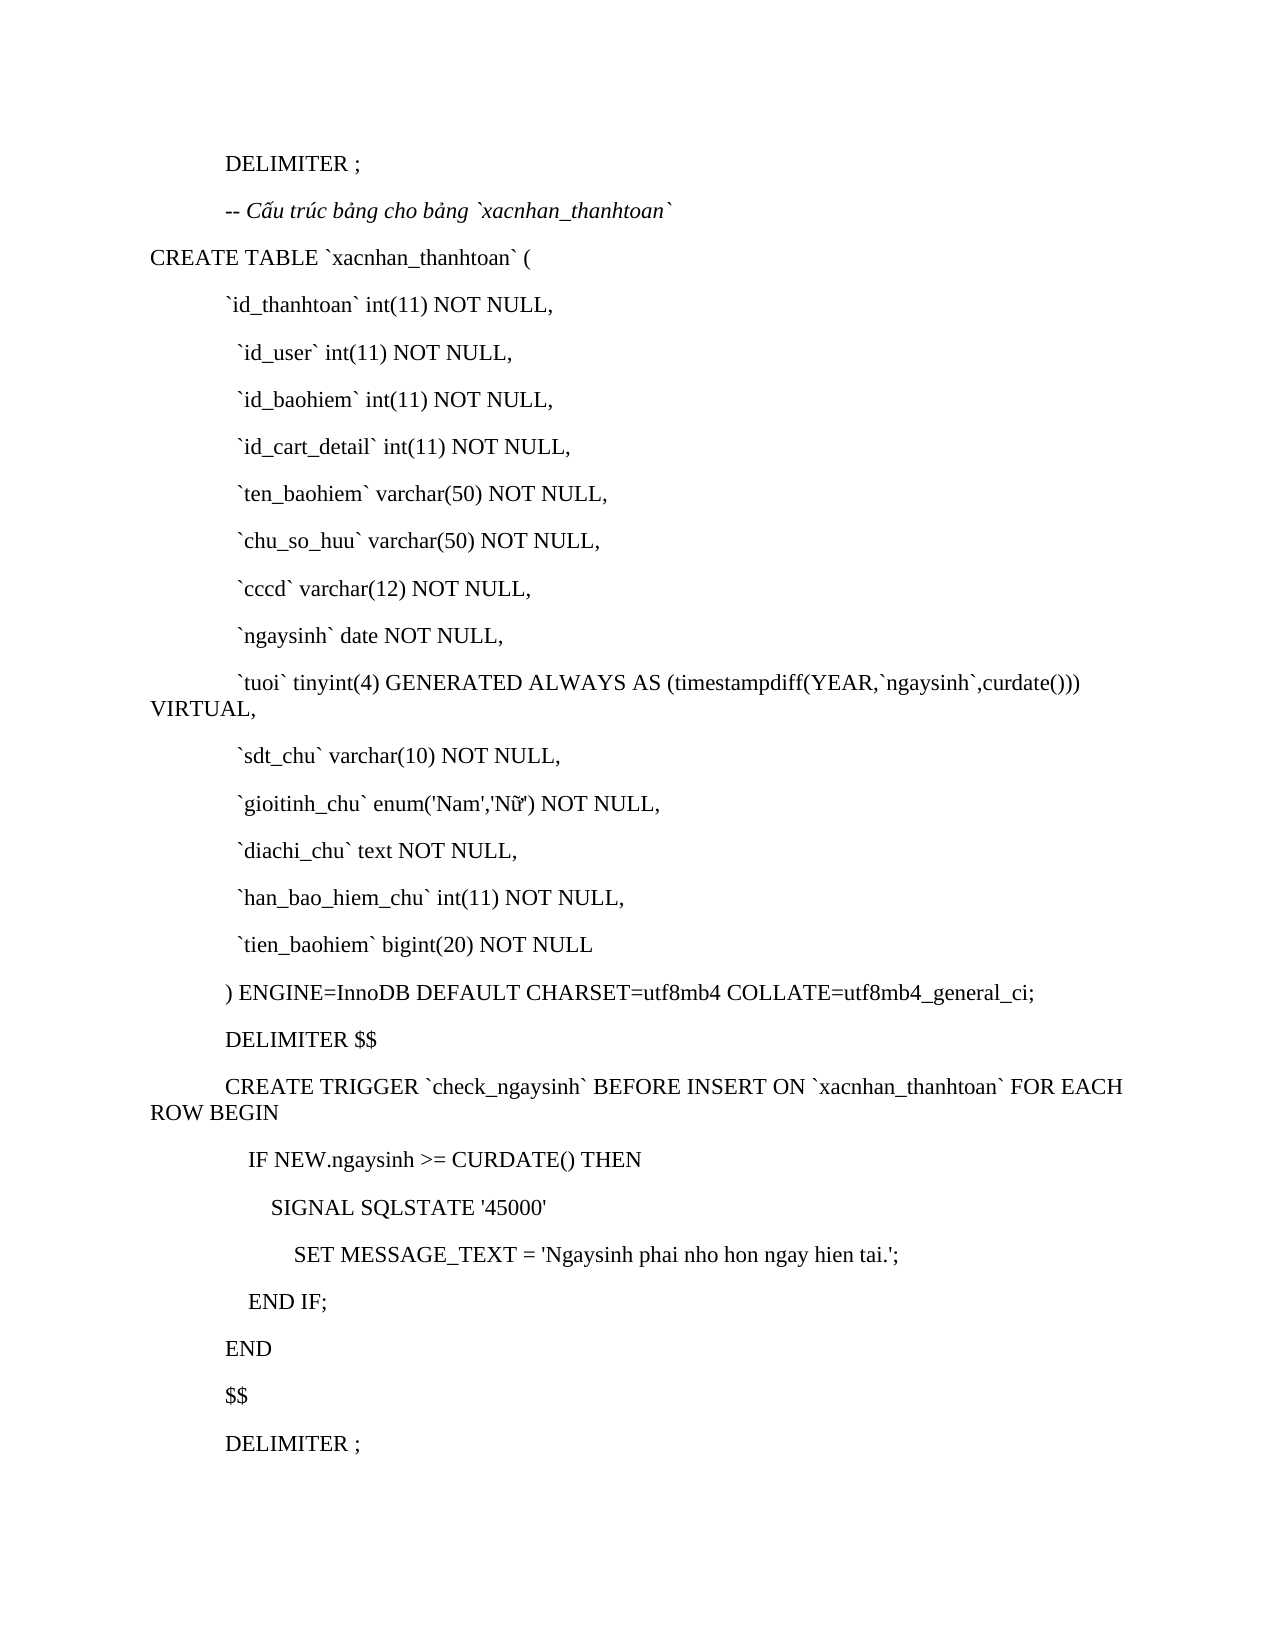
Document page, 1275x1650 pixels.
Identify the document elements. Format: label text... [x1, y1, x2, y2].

text DELIMITER ; [150, 150, 1125, 176]
text `sdt_chu` varchar(10) NOT NULL, [150, 743, 1125, 769]
text ) ENGINE=InnoDB DEFAULT CHARSET=utf8mb4 COLLATE=utf8mb4_general_ci; [150, 978, 1125, 1005]
text CREATE TABLE `xacnhan_thanhtoan` ( [150, 244, 1125, 271]
text `han_bao_hiem_chu` int(11) NOT NULL, [150, 884, 1125, 911]
text `cccd` varchar(12) NOT NULL, [150, 575, 1125, 601]
text `chu_so_huu` varchar(50) NOT NULL, [150, 527, 1125, 554]
text $$ [150, 1382, 1125, 1409]
text `gioitinh_chu` enum('Nam','Nữ') NOT NULL, [150, 790, 1125, 816]
text `id_thanhtoan` int(11) NOT NULL, [150, 292, 1125, 318]
text DELIMITER ; [150, 1429, 1125, 1456]
text DELIMITER $$ [150, 1026, 1125, 1052]
text `tien_baohiem` bigint(20) NOT NULL [150, 931, 1125, 958]
text `id_user` int(11) NOT NULL, [150, 339, 1125, 365]
text CREATE TRIGGER `check_ngaysinh` BEFORE INSERT ON `xacnhan_thanhtoan` FOR EACH ROW BEGIN [150, 1073, 1125, 1126]
text END [150, 1335, 1125, 1362]
text `diachi_chu` text NOT NULL, [150, 837, 1125, 863]
text END IF; [150, 1288, 1125, 1314]
text SET MESSAGE_TEXT = 'Ngaysinh phai nho hon ngay hien tai.'; [150, 1241, 1125, 1267]
text `ten_baohiem` varchar(50) NOT NULL, [150, 480, 1125, 507]
text -- Cấu trúc bảng cho bảng `xacnhan_thanhtoan` [150, 197, 1125, 223]
text `id_baohiem` int(11) NOT NULL, [150, 386, 1125, 412]
text SIGNAL SQLSTATE '45000' [150, 1194, 1125, 1220]
text `tuoi` tinyint(4) GENERATED ALWAYS AS (timestampdiff(YEAR,`ngaysinh`,curdate())) VIRTUAL, [150, 669, 1125, 722]
text `id_cart_detail` int(11) NOT NULL, [150, 433, 1125, 459]
text IF NEW.ngaysinh >= CURDATE() THEN [150, 1146, 1125, 1173]
text `ngaysinh` date NOT NULL, [150, 622, 1125, 648]
